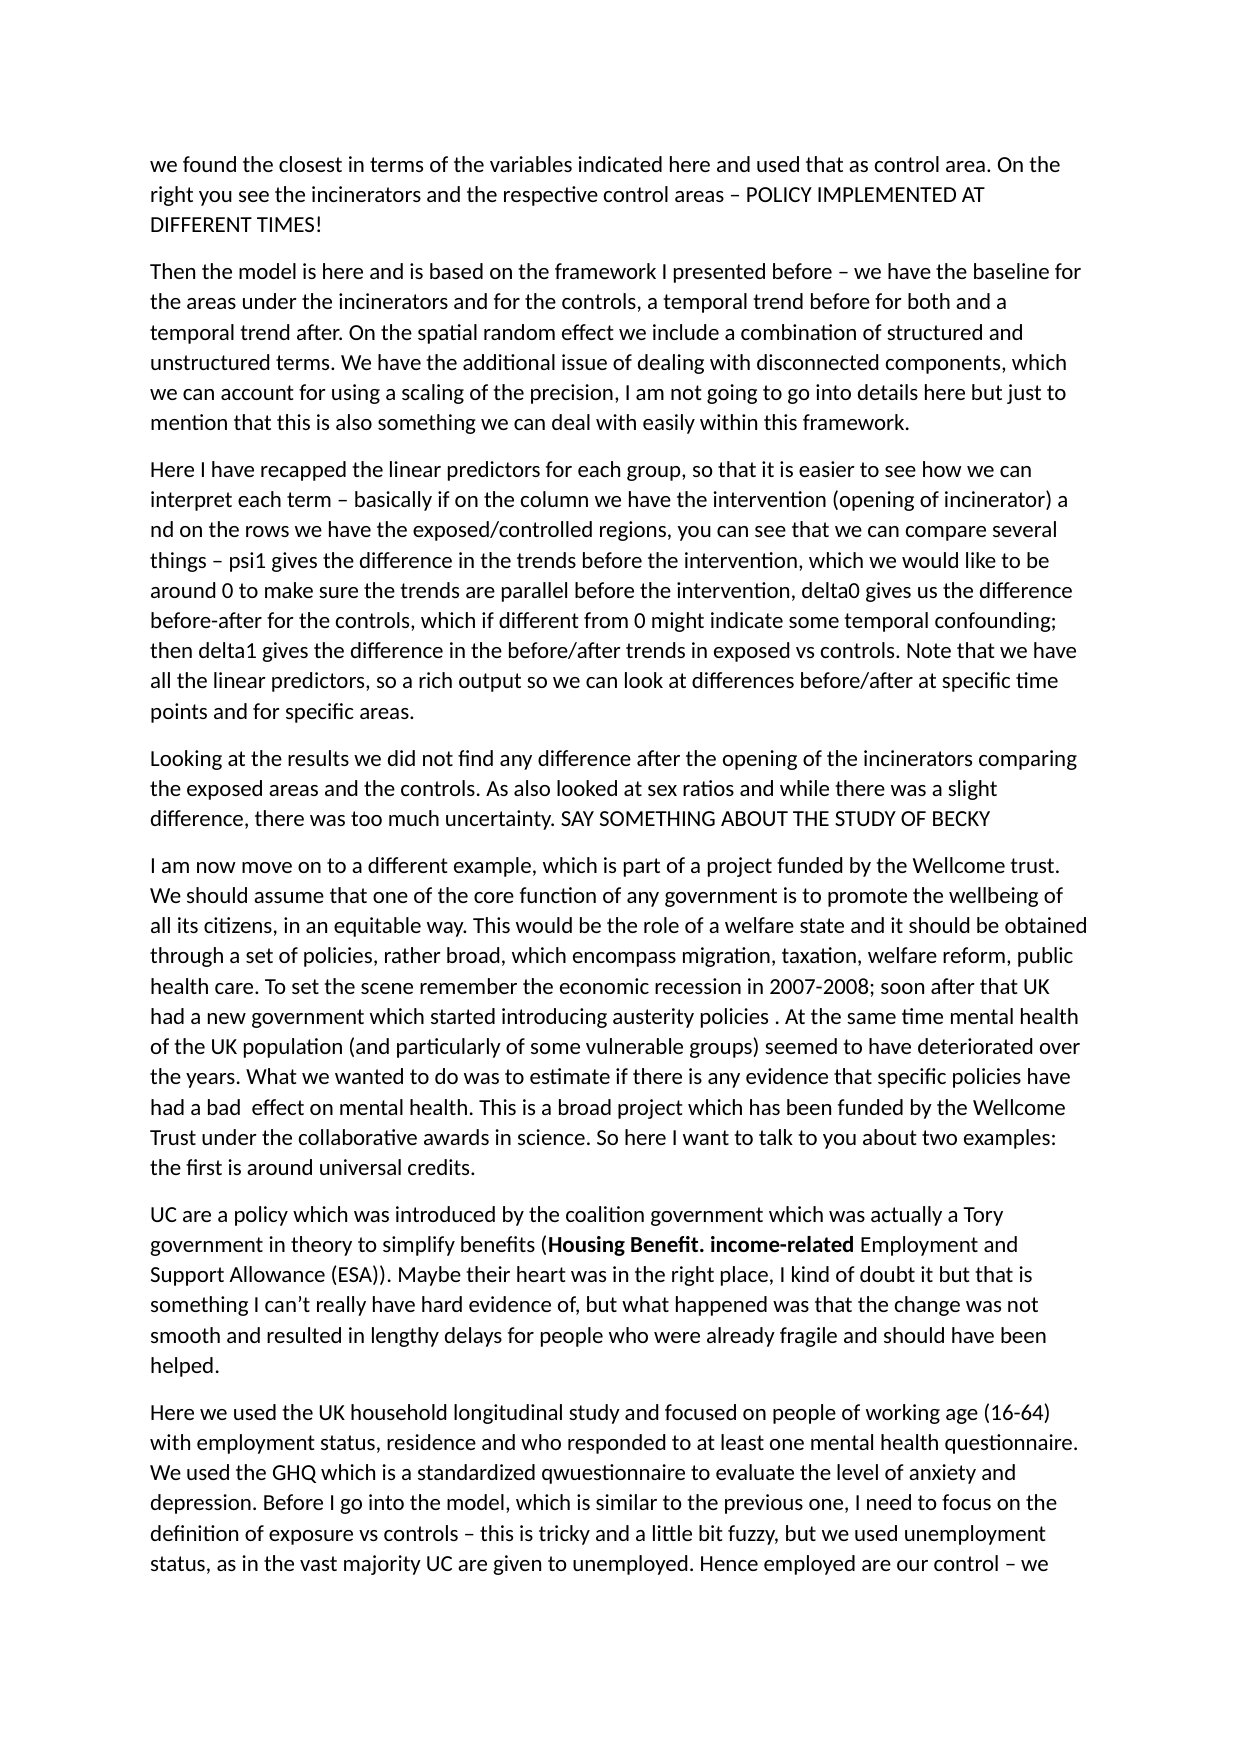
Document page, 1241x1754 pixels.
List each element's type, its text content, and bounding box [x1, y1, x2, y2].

text I am now move on to a different example, which is part of a project funded by the Wellcome trust. We should assume that one of the core function of any government is to promote the wellbeing of all its citizens, in an equitable way. This would be the role of a welfare state and it should be obtained through a set of policies, rather broad, which encompass migration, taxation, welfare reform, public health care. To set the scene remember the economic recession in 2007-2008; soon after that UK had a new government which started introducing austerity policies . At the same time mental health of the UK population (and particularly of some vulnerable groups) seemed to have deteriorated over the years. What we wanted to do was to estimate if there is any evidence that specific policies have had a bad effect on mental health. This is a broad project which has been funded by the Wellcome Trust under the collaborative awards in science. So here I want to talk to you about two examples: the first is around universal credits. [150, 851, 1090, 1181]
text UC are a policy which was introduced by the coalition government which was actually a Tory government in theory to simplify benefits (Housing Benefit. income-related Employment and Support Allowance (ESA)). Maybe their heart was in the right place, I kind of doubt it but that is something I can’t really have hard evidence of, but what happened was that the change was not smooth and resulted in lengthy delays for people who were already fragile and should have been helped. [150, 1200, 1090, 1379]
text Looking at the results we did not find any difference after the opening of the incinerators comparing the exposed areas and the controls. As also looked at sex ratios and while there was a slight difference, there was too much uncertainty. SAY SOMETHING ABOUT THE STUDY OF BECKY [150, 744, 1090, 832]
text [150, 1398, 1090, 1577]
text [150, 150, 1090, 238]
text Here I have recapped the linear predictors for each group, so that it is easier to see how we can interpret each term – basically if on the column we have the intervention (opening of incinerator) a nd on the rows we have the exposed/controlled regions, you can see that we can compare several things – psi1 gives the difference in the trends before the intervention, which we would like to be around 0 to make sure the trends are parallel before the intervention, delta0 gives us the difference before-after for the controls, which if different from 0 might indicate some temporal confounding; then delta1 gives the difference in the before/after trends in exposed vs controls. Note that we have all the linear predictors, so a rich output so we can look at differences before/after at specific time points and for specific areas. [150, 455, 1090, 725]
text Then the model is here and is based on the framework I presented before – we have the baseline for the areas under the incinerators and for the controls, a temporal trend before for both and a temporal trend after. On the spatial random effect we include a combination of structured and unstructured terms. We have the additional issue of dealing with disconnected components, which we can account for using a scaling of the precision, I am not going to go into details here but just to mention that this is also something we can deal with easily within this framework. [150, 257, 1090, 436]
